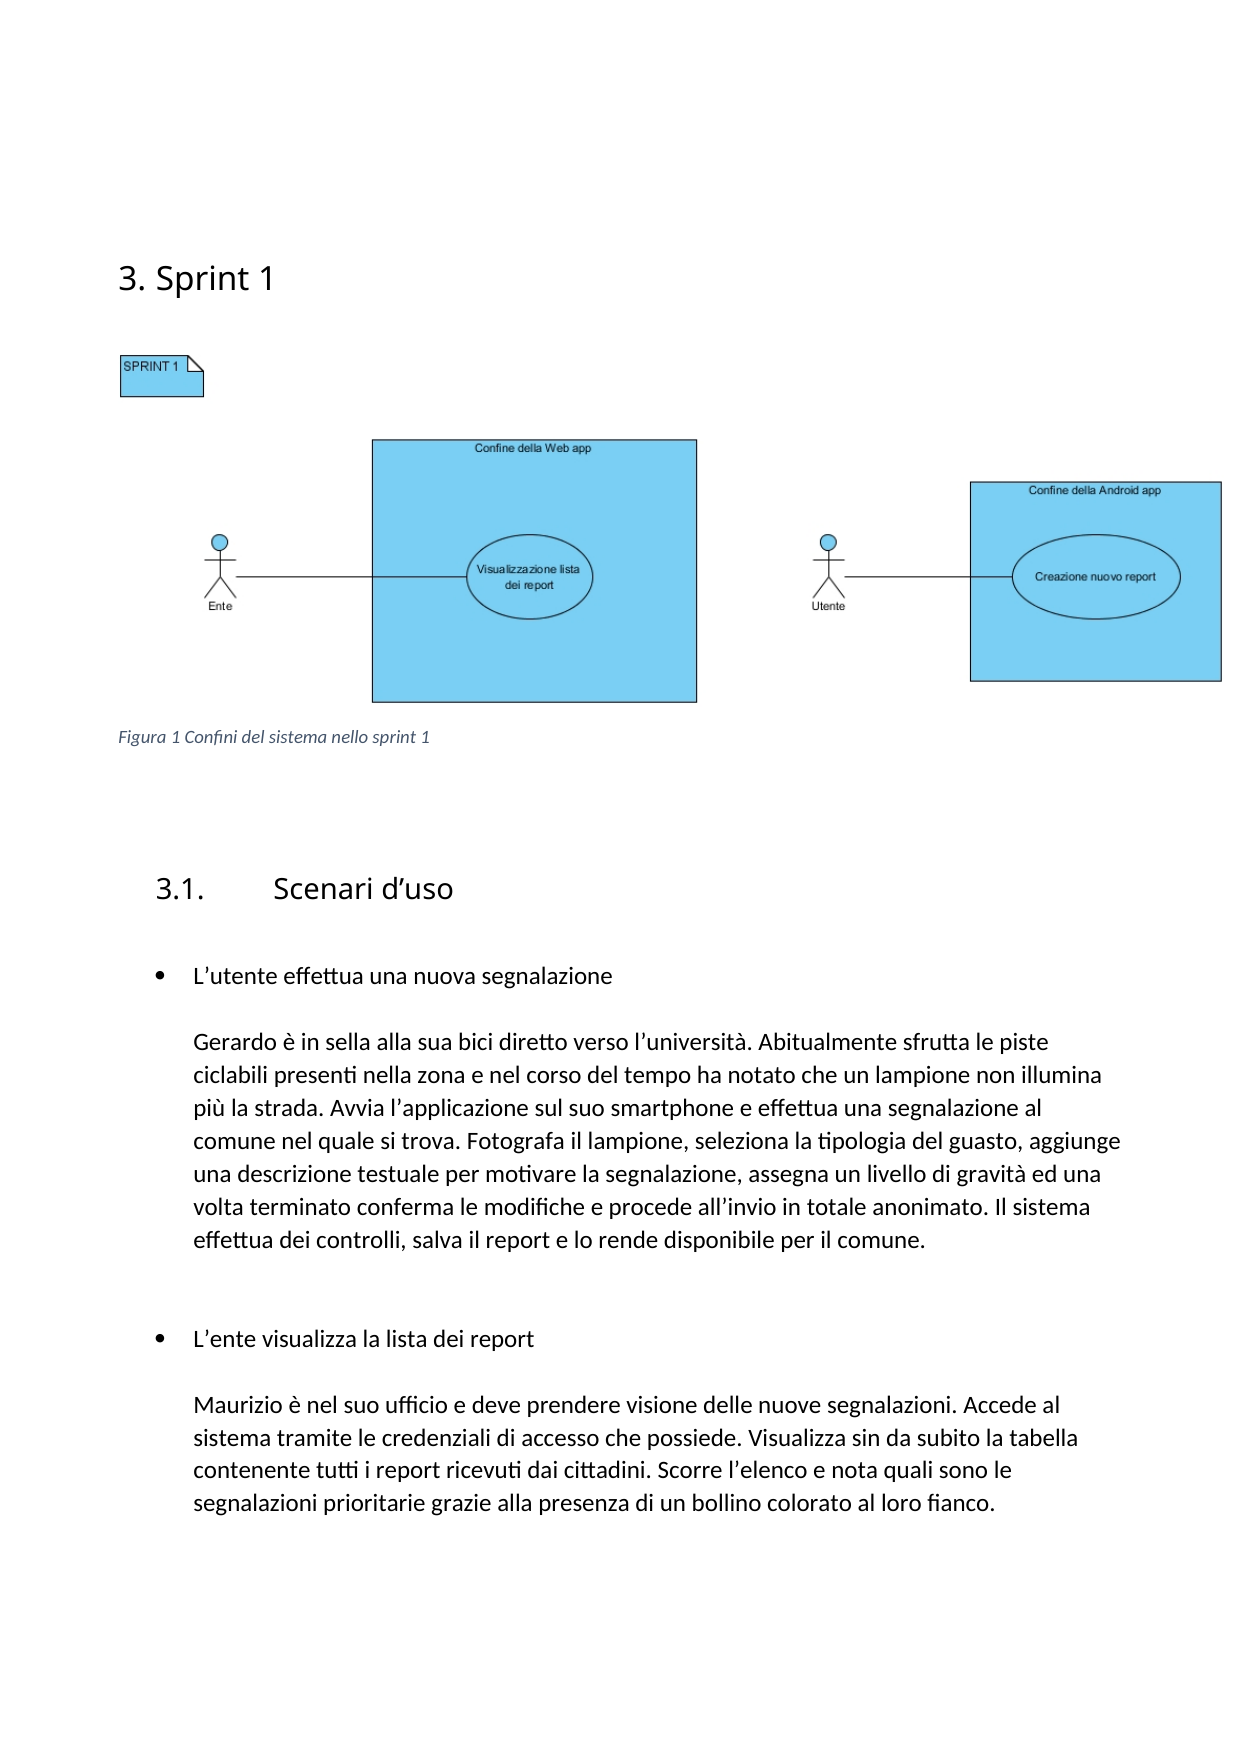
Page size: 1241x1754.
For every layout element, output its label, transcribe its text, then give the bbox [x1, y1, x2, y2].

subtitle Scenari d’uso [156, 868, 1122, 908]
subtitle Sprint 1 [118, 255, 1122, 301]
list L’utente effettua una nuova segnalazione [156, 961, 1122, 991]
picture [118, 353, 1226, 707]
list Maurizio è nel suo ufficio e deve prendere visione delle nuove segnalazioni. Accede al sistema tramite le credenziali di accesso che possiede. Visualizza sin da subito la tabella contenente tutti i report ricevuti dai cittadini. Scorre l’elenco e nota quali sono le segnalazioni prioritarie grazie alla presenza di un bollino colorato al loro fianco. [193, 1389, 1122, 1518]
list Gerardo è in sella alla sua bici diretto verso l’università. Abitualmente sfrutta le piste ciclabili presenti nella zona e nel corso del tempo ha notato che un lampione non illumina più la strada. Avvia l’applicazione sul suo smartphone e effettua una segnalazione al comune nel quale si trova. Fotografa il lampione, seleziona la tipologia del guasto, aggiunge una descrizione testuale per motivare la segnalazione, assegna un livello di gravità ed una volta terminato conferma le modifiche e procede all’invio in totale anonimato. Il sistema effettua dei controlli, salva il report e lo rende disponibile per il comune. [193, 1026, 1122, 1254]
list L’ente visualizza la lista dei report [156, 1323, 1122, 1353]
